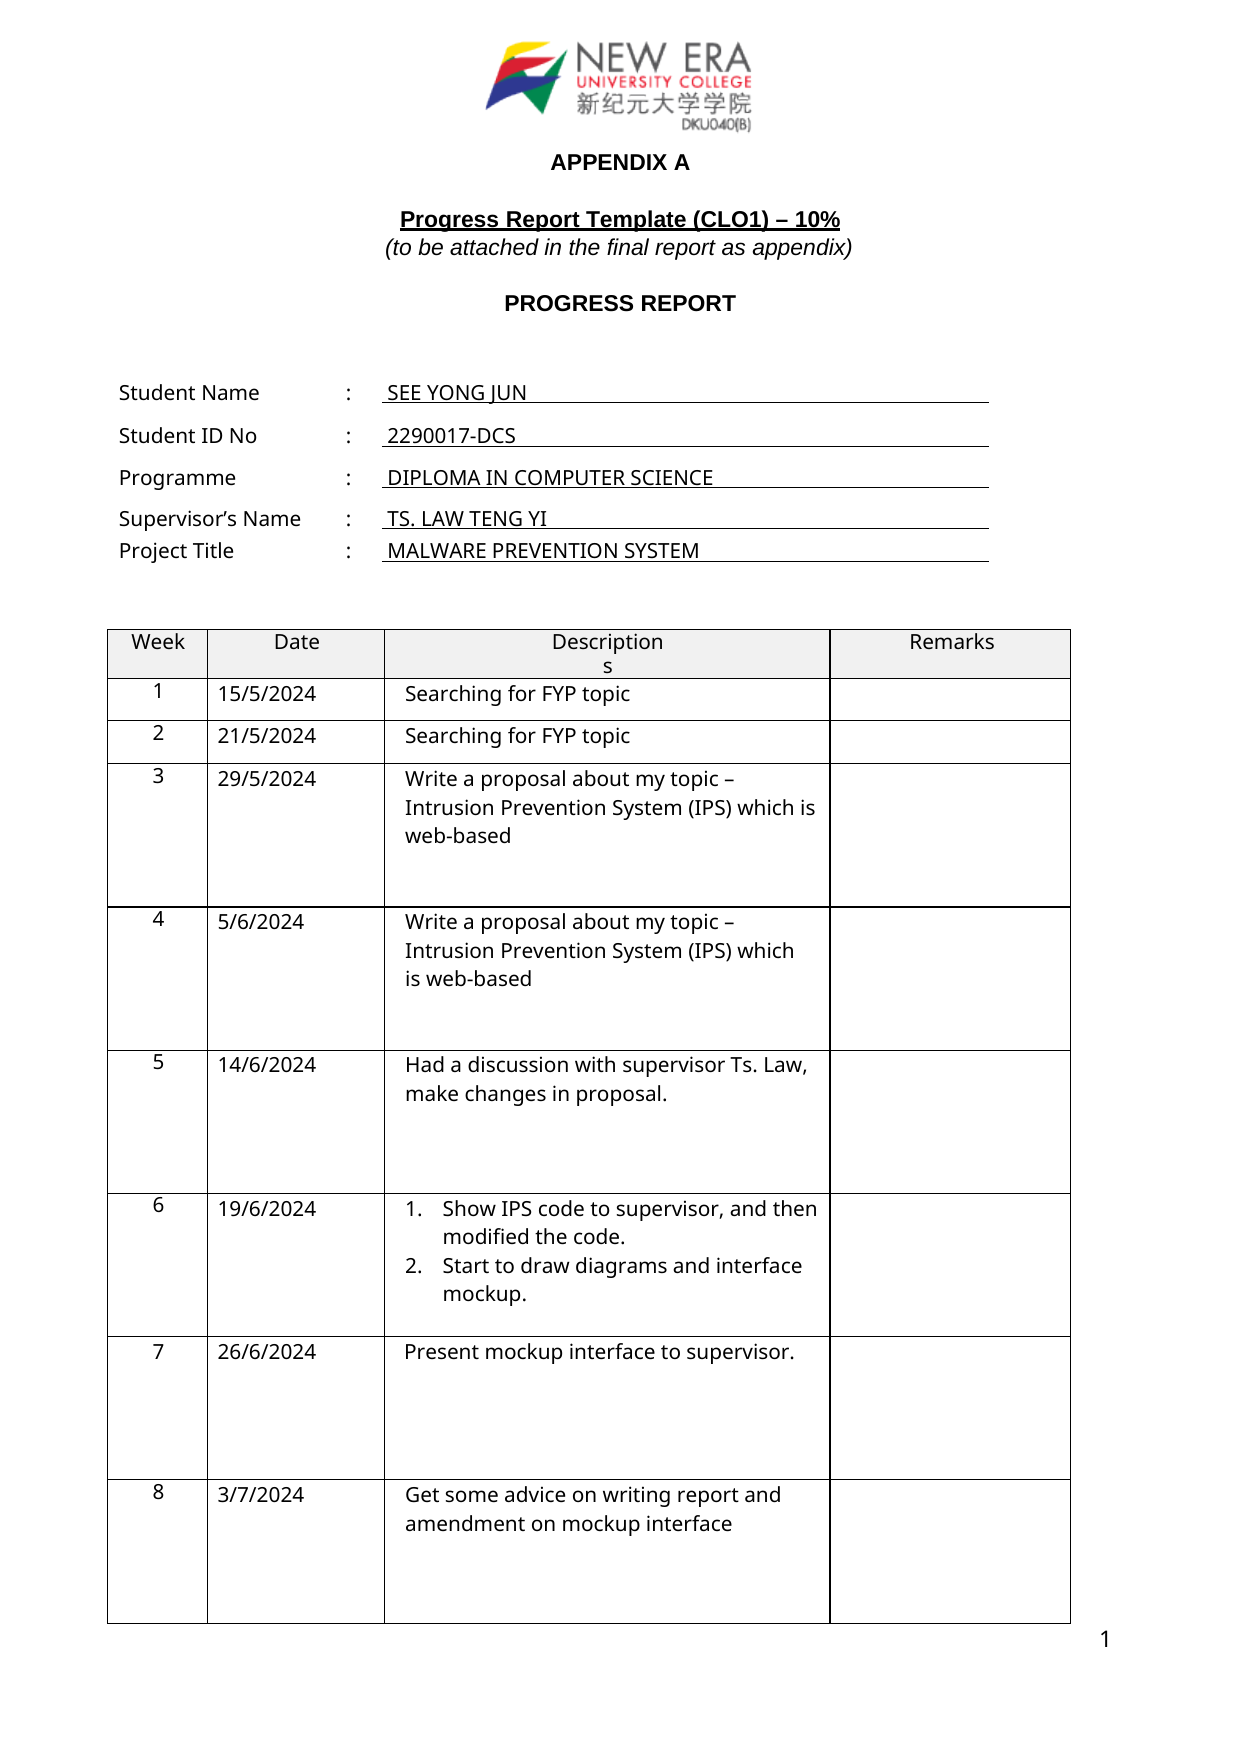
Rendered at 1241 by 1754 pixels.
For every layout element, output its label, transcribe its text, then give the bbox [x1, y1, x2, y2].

table_cell 3/7/2024 [208, 1480, 384, 1622]
table_cell [831, 764, 1070, 906]
table_cell : [320, 496, 366, 535]
text (to be attached in the final report as appendix) [385, 234, 855, 260]
picture [485, 41, 753, 134]
table_cell [831, 908, 1070, 1049]
table_header Remarks [831, 630, 1070, 678]
table_cell Searching for FYP topic [385, 721, 829, 763]
table_header Week [108, 630, 207, 678]
table_cell 29/5/2024 [208, 764, 384, 906]
table_cell [831, 1051, 1070, 1193]
table_cell Project Title [98, 535, 320, 565]
table_cell MALWARE PREVENTION SYSTEM [366, 535, 1004, 565]
text Progress Report Template (CLO1) – 10% [385, 206, 855, 232]
table_cell 2 [108, 721, 207, 763]
table_cell Had a discussion with supervisor Ts. Law, make changes in proposal. [385, 1051, 829, 1193]
table_cell DIPLOMA IN COMPUTER SCIENCE [366, 455, 1004, 496]
table_cell 15/5/2024 [208, 679, 384, 720]
table_cell 7 [108, 1337, 207, 1479]
table_cell [831, 1337, 1070, 1479]
table_cell Write a proposal about my topic – Intrusion Prevention System (IPS) which is web-based [385, 908, 829, 1049]
subtitle PROGRESS REPORT [385, 290, 855, 317]
table_cell Show IPS code to supervisor, and then modified the code. Start to draw diagrams and interface mockup. [385, 1194, 829, 1336]
table_cell Get some advice on writing report and amendment on mockup interface [385, 1480, 829, 1622]
table_cell 19/6/2024 [208, 1194, 384, 1336]
table_header Descriptions [385, 630, 829, 678]
table_cell : [320, 535, 366, 565]
table_cell Searching for FYP topic [385, 679, 829, 720]
subtitle APPENDIX A [385, 148, 856, 175]
table_cell 26/6/2024 [208, 1337, 384, 1479]
table_cell [831, 679, 1070, 720]
table_cell 1 [108, 679, 207, 720]
table_cell 8 [108, 1480, 207, 1622]
table_cell 2290017-DCS [366, 414, 1004, 454]
table_header Student Name [98, 381, 320, 413]
table_header SEE YONG JUN [366, 381, 1004, 413]
table_cell 3 [108, 764, 207, 906]
table_cell [831, 721, 1070, 763]
table_cell Programme [98, 455, 320, 496]
table_header : [320, 381, 366, 413]
table_header Date [208, 630, 384, 678]
table_cell [831, 1194, 1070, 1336]
table_cell 6 [108, 1194, 207, 1336]
table_cell 14/6/2024 [208, 1051, 384, 1193]
table_cell : [320, 455, 366, 496]
table_cell Supervisor’s Name [98, 496, 320, 535]
table_cell Write a proposal about my topic – Intrusion Prevention System (IPS) which is web-based [385, 764, 829, 906]
table_cell 21/5/2024 [208, 721, 384, 763]
table_cell Student ID No [98, 414, 320, 454]
table_cell 4 [108, 908, 207, 1049]
table_cell 5 [108, 1051, 207, 1193]
table_cell TS. LAW TENG YI [366, 496, 1004, 535]
table_cell [831, 1480, 1070, 1622]
table_cell Present mockup interface to supervisor. [385, 1337, 829, 1479]
table_cell 5/6/2024 [208, 908, 384, 1049]
table_cell : [320, 414, 366, 454]
